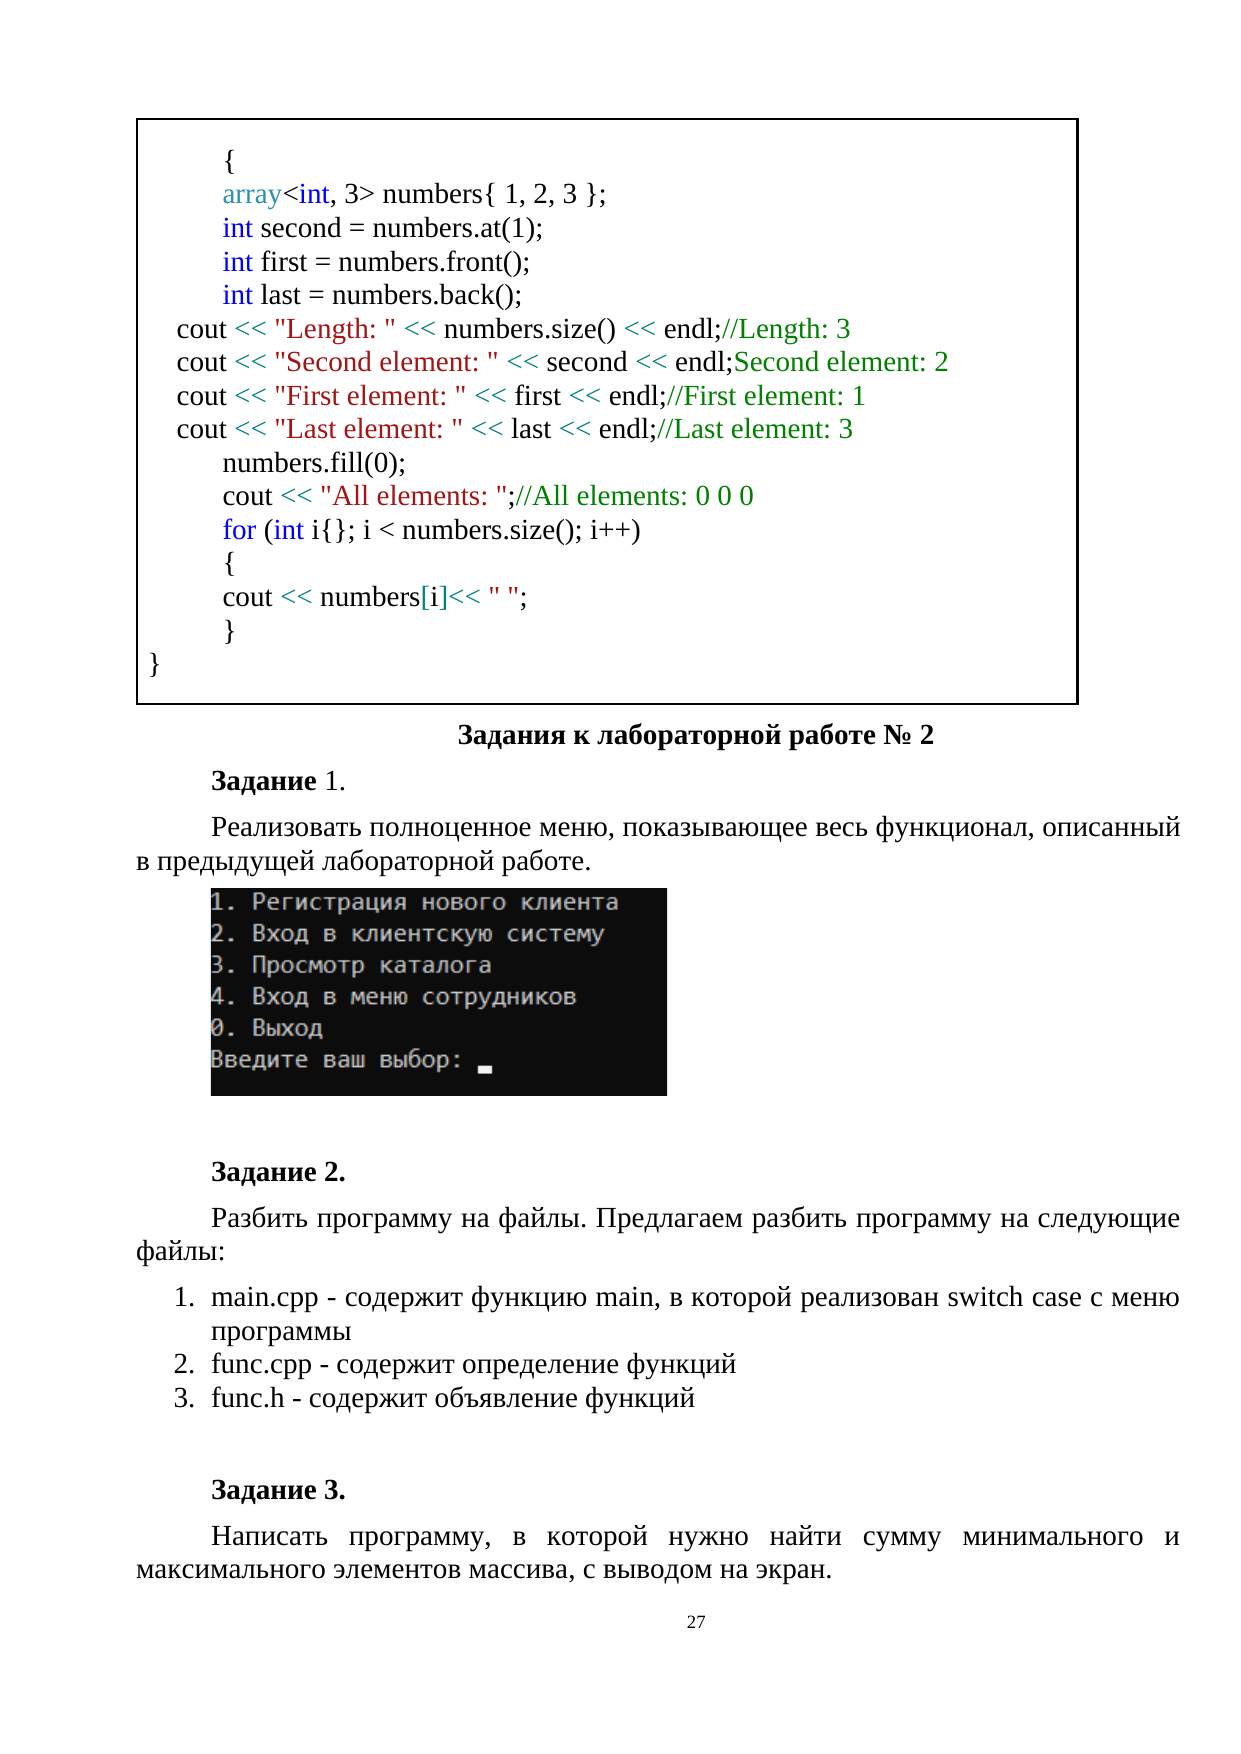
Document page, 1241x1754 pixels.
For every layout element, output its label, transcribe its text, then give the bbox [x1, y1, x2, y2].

text Задания к лабораторной работе № 2 [136, 717, 1181, 751]
text Задание 3. [136, 1472, 1181, 1506]
list main.cpp - содержит функцию main, в которой реализован switch case с меню программы [173, 1279, 1181, 1346]
list func.h - содержит объявление функций [173, 1380, 1181, 1413]
text Реализовать полноценное меню, показывающее весь функционал, описанный в предыдущей лабораторной работе. [136, 809, 1181, 876]
text Написать программу, в которой нужно найти сумму минимального и максимального элементов массива, с выводом на экран. [136, 1518, 1181, 1585]
picture [210, 888, 668, 1096]
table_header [138, 120, 1076, 703]
text Разбить программу на файлы. Предлагаем разбить программу на следующие файлы: [136, 1200, 1181, 1267]
text Задание 2. [136, 1154, 1181, 1187]
list func.cpp - содержит определение функций [173, 1346, 1181, 1380]
text Задание 1. [136, 763, 1181, 797]
